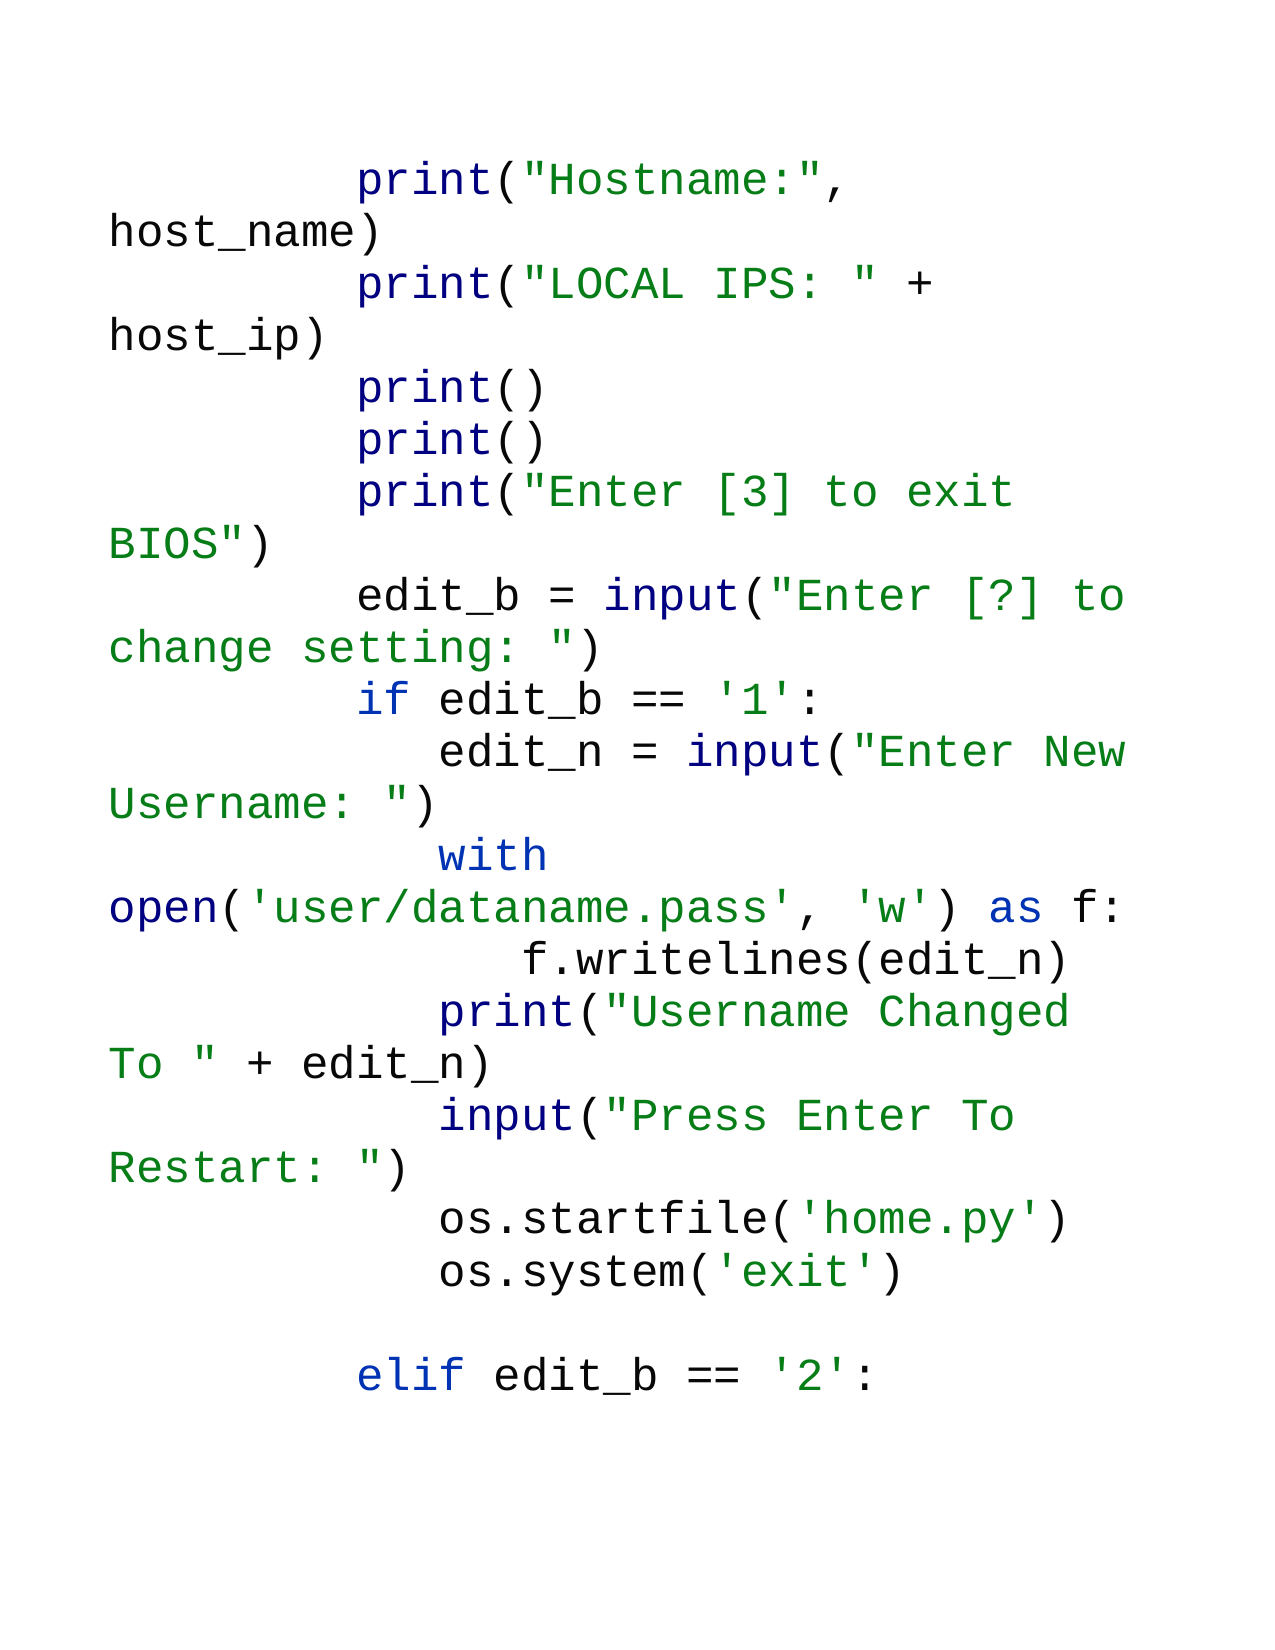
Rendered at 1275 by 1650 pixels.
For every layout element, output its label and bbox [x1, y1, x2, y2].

text [108, 156, 1135, 1404]
